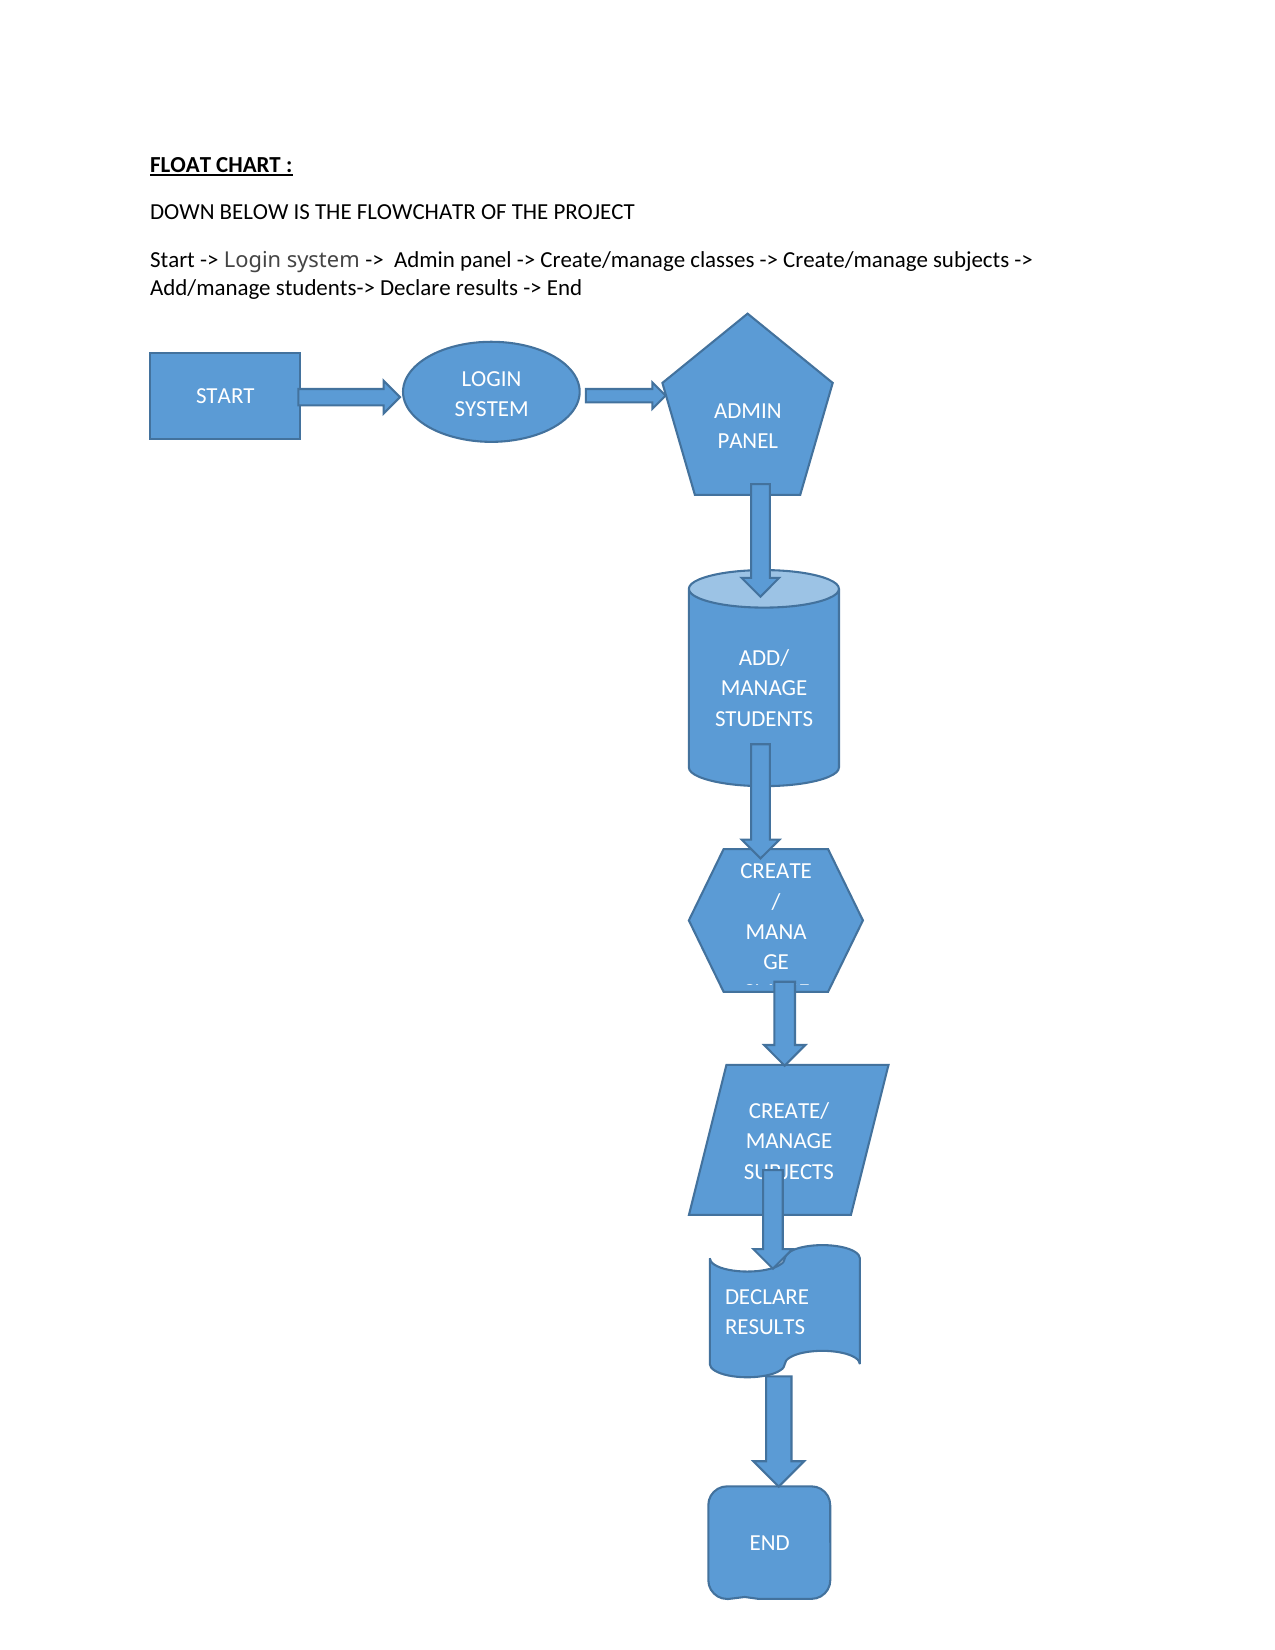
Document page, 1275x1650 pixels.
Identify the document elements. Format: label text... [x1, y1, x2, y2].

text DOWN BELOW IS THE FLOWCHATR OF THE PROJECT [150, 197, 1125, 225]
text Start -> Login system -> Admin panel -> Create/manage classes -> Create/manage subjects -> Add/manage students-> Declare results -> End [150, 244, 1094, 302]
text FLOAT CHART : [150, 150, 1125, 178]
